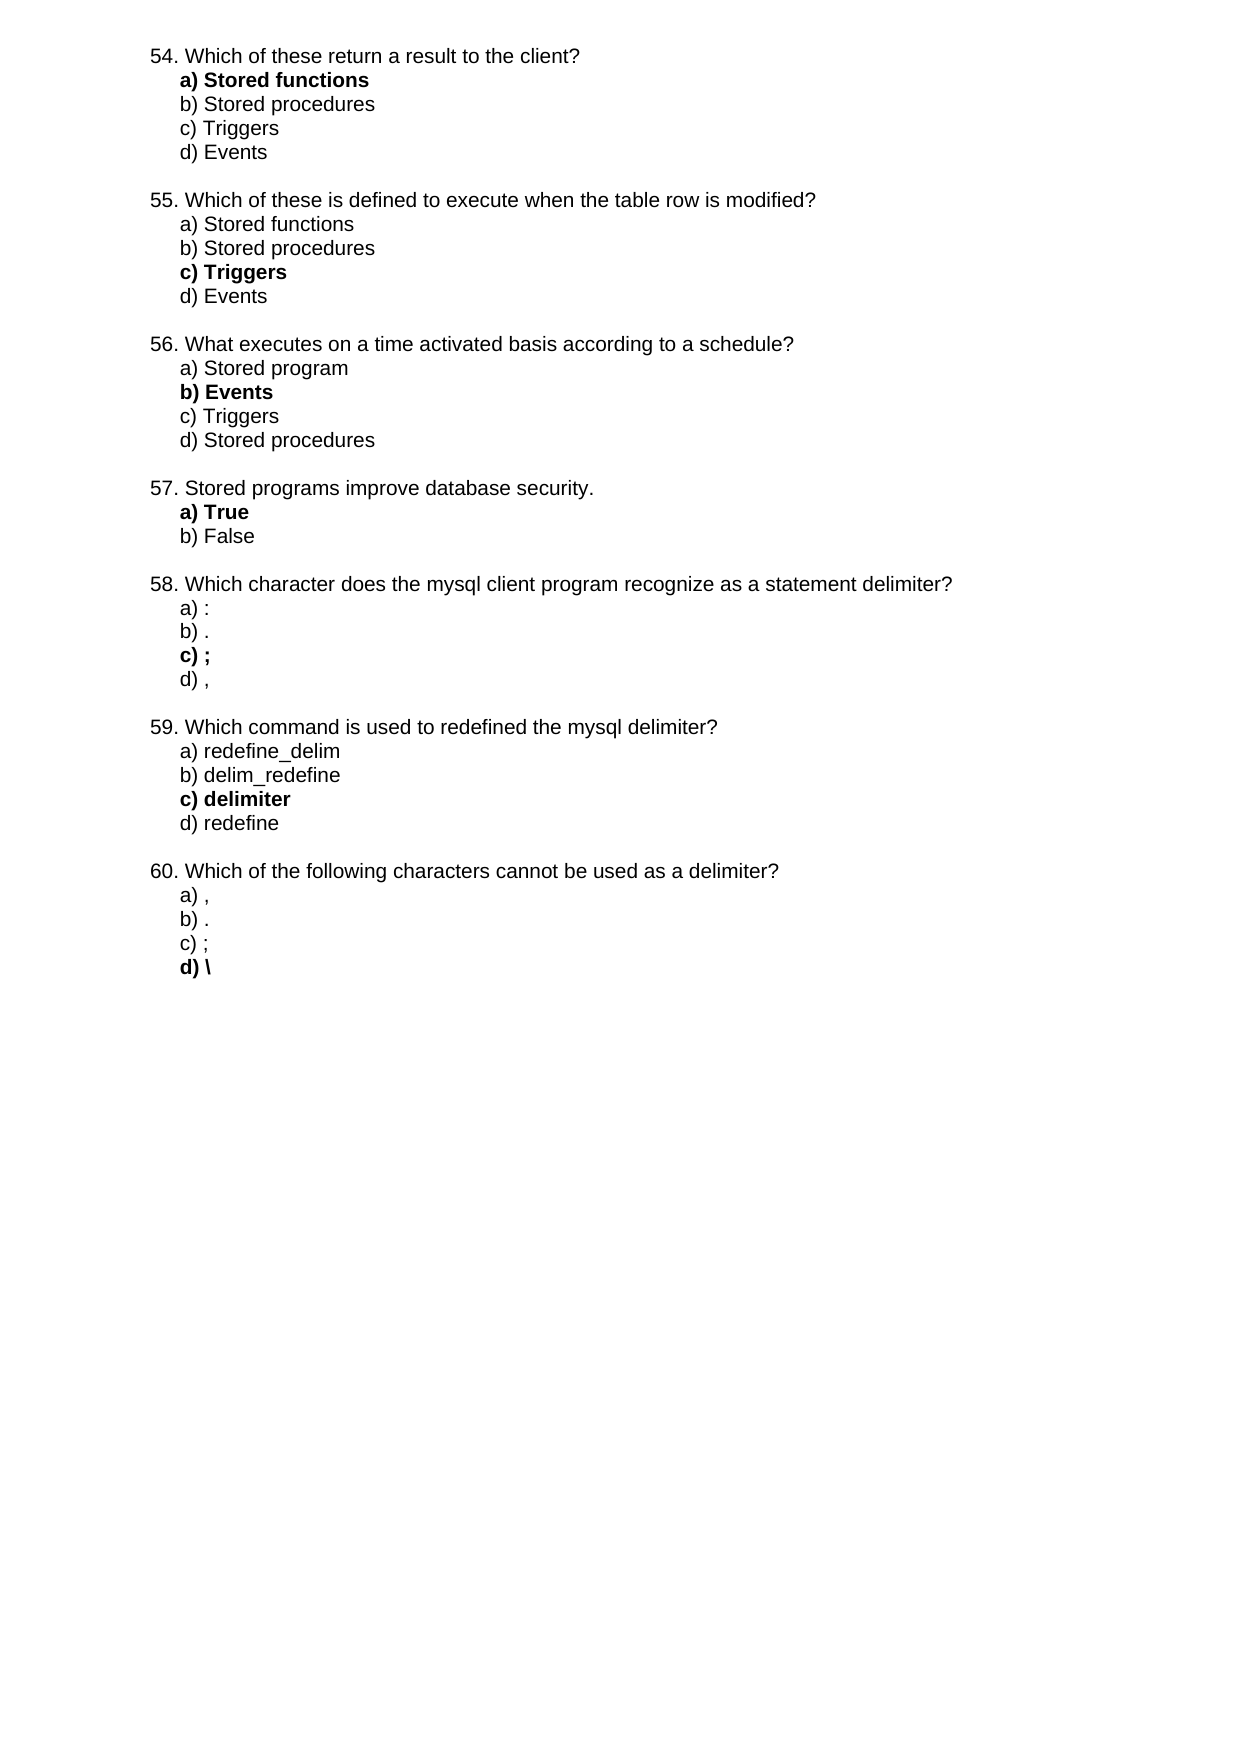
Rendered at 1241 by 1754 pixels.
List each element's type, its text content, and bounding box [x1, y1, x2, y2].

text c) delimiter [179, 787, 1090, 811]
text 54. Which of these return a result to the client? [150, 44, 1090, 68]
text b) . [179, 619, 1090, 643]
text 57. Stored programs improve database security. [150, 476, 1090, 499]
text c) ; [179, 931, 1090, 955]
text c) Triggers [179, 260, 1090, 284]
text a) : [179, 595, 1090, 619]
text a) Stored functions [179, 212, 1090, 236]
text b) Events [179, 380, 1090, 404]
text a) True [179, 499, 1090, 523]
text c) ; [179, 643, 1090, 667]
text b) False [179, 523, 1090, 547]
text 58. Which character does the mysql client program recognize as a statement delimiter? [150, 571, 1090, 595]
text a) , [179, 883, 1090, 907]
text 55. Which of these is defined to execute when the table row is modified? [150, 188, 1090, 212]
text b) Stored procedures [179, 236, 1090, 260]
text b) delim_redefine [179, 763, 1090, 787]
text a) Stored program [179, 356, 1090, 380]
text a) redefine_delim [179, 739, 1090, 763]
text b) Stored procedures [179, 92, 1090, 116]
text b) . [179, 907, 1090, 931]
text 60. Which of the following characters cannot be used as a delimiter? [150, 859, 1090, 883]
text a) Stored functions [179, 68, 1090, 92]
text d) \ [179, 955, 1090, 979]
text 59. Which command is used to redefined the mysql delimiter? [150, 715, 1090, 739]
text 56. What executes on a time activated basis according to a schedule? [150, 332, 1090, 356]
text d) Events [179, 140, 1090, 164]
text c) Triggers [179, 404, 1090, 428]
text d) Events [179, 284, 1090, 308]
text c) Triggers [179, 116, 1090, 140]
text d) redefine [179, 811, 1090, 835]
text d) , [179, 667, 1090, 691]
text d) Stored procedures [179, 428, 1090, 452]
